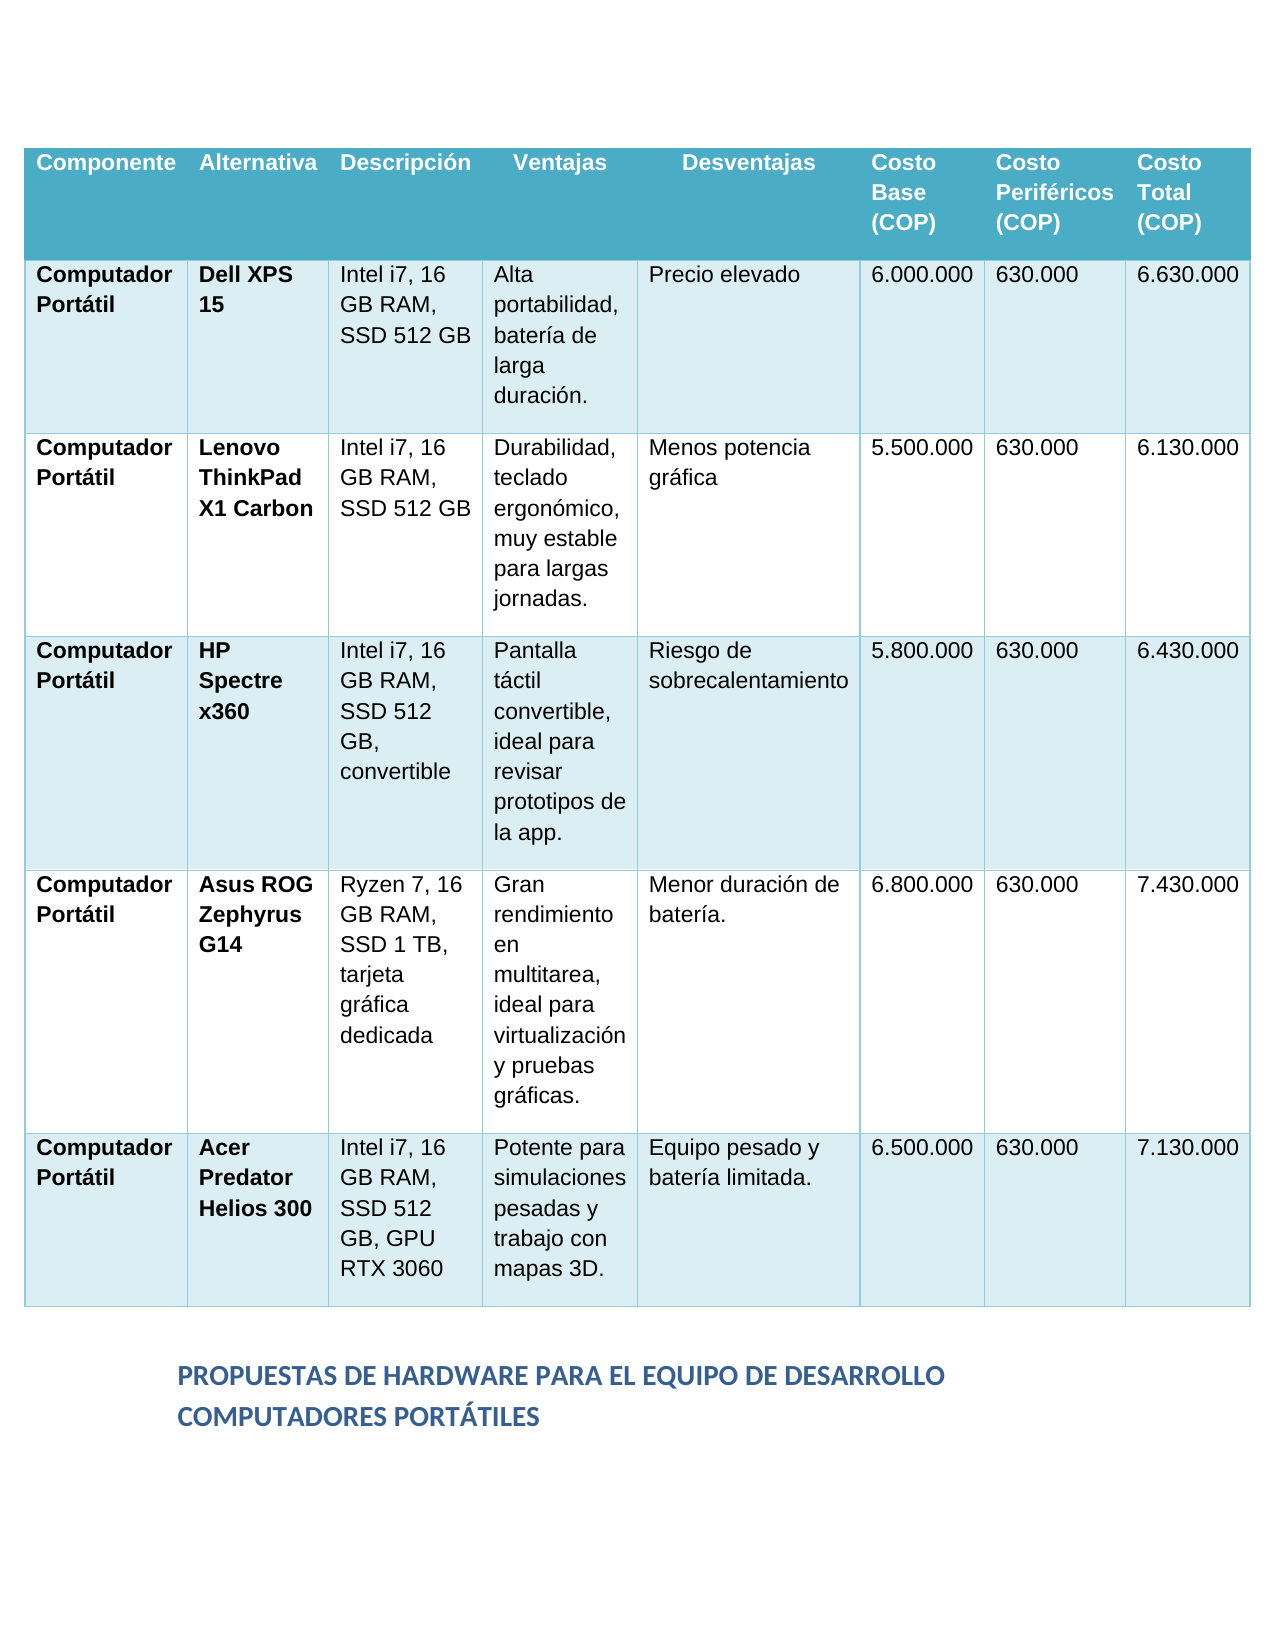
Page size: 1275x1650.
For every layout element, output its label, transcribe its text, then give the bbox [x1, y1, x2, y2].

table_header Componente [26, 149, 187, 260]
table_header Costo Periféricos (COP) [985, 149, 1125, 260]
table_cell 630.000 [985, 434, 1125, 636]
table_header Alternativa [188, 149, 328, 260]
table_cell Computador Portátil [26, 1134, 187, 1306]
table_cell Pantalla táctil convertible, ideal para revisar prototipos de la app. [483, 637, 637, 869]
table_cell 630.000 [985, 637, 1125, 869]
table_cell Equipo pesado y batería limitada. [638, 1134, 859, 1306]
table_cell 5.800.000 [861, 637, 984, 869]
table_cell Computador Portátil [26, 434, 187, 636]
table_header Desventajas [638, 149, 859, 260]
table_cell Alta portabilidad, batería de larga duración. [483, 261, 637, 433]
table_cell 5.500.000 [861, 434, 984, 636]
table_cell 630.000 [985, 871, 1125, 1133]
table_cell Intel i7, 16 GB RAM, SSD 512 GB, GPU RTX 3060 [329, 1134, 482, 1306]
table_cell 6.130.000 [1126, 434, 1249, 636]
table_cell 6.000.000 [861, 261, 984, 433]
table_cell Potente para simulaciones pesadas y trabajo con mapas 3D. [483, 1134, 637, 1306]
table_cell Precio elevado [638, 261, 859, 433]
subtitle PROPUESTAS DE HARDWARE PARA EL EQUIPO DE DESARROLLO COMPUTADORES PORTÁTILES [177, 1357, 1098, 1433]
table_cell Lenovo ThinkPad X1 Carbon [188, 434, 328, 636]
table_cell Menos potencia gráfica [638, 434, 859, 636]
table_cell Intel i7, 16 GB RAM, SSD 512 GB [329, 434, 482, 636]
table_cell Durabilidad, teclado ergonómico, muy estable para largas jornadas. [483, 434, 637, 636]
table_header Descripción [329, 149, 482, 260]
table_header Costo Total (COP) [1126, 149, 1249, 260]
table_cell 6.430.000 [1126, 637, 1249, 869]
table_cell Gran rendimiento en multitarea, ideal para virtualización y pruebas gráficas. [483, 871, 637, 1133]
table_cell Dell XPS 15 [188, 261, 328, 433]
table_cell Asus ROG Zephyrus G14 [188, 871, 328, 1133]
table_cell Computador Portátil [26, 871, 187, 1133]
table_header Ventajas [483, 149, 637, 260]
table_cell Acer Predator Helios 300 [188, 1134, 328, 1306]
table_header Costo Base (COP) [861, 149, 984, 260]
table_cell 7.130.000 [1126, 1134, 1249, 1306]
table_cell Intel i7, 16 GB RAM, SSD 512 GB [329, 261, 482, 433]
table_cell Menor duración de batería. [638, 871, 859, 1133]
table_cell Intel i7, 16 GB RAM, SSD 512 GB, convertible [329, 637, 482, 869]
table_cell HP Spectre x360 [188, 637, 328, 869]
table_cell 6.500.000 [861, 1134, 984, 1306]
table_cell 630.000 [985, 1134, 1125, 1306]
table_cell 7.430.000 [1126, 871, 1249, 1133]
table_cell Riesgo de sobrecalentamiento [638, 637, 859, 869]
table_cell Computador Portátil [26, 637, 187, 869]
table_cell Ryzen 7, 16 GB RAM, SSD 1 TB, tarjeta gráfica dedicada [329, 871, 482, 1133]
table_cell 630.000 [985, 261, 1125, 433]
table_cell 6.630.000 [1126, 261, 1249, 433]
table_cell Computador Portátil [26, 261, 187, 433]
table_cell 6.800.000 [861, 871, 984, 1133]
